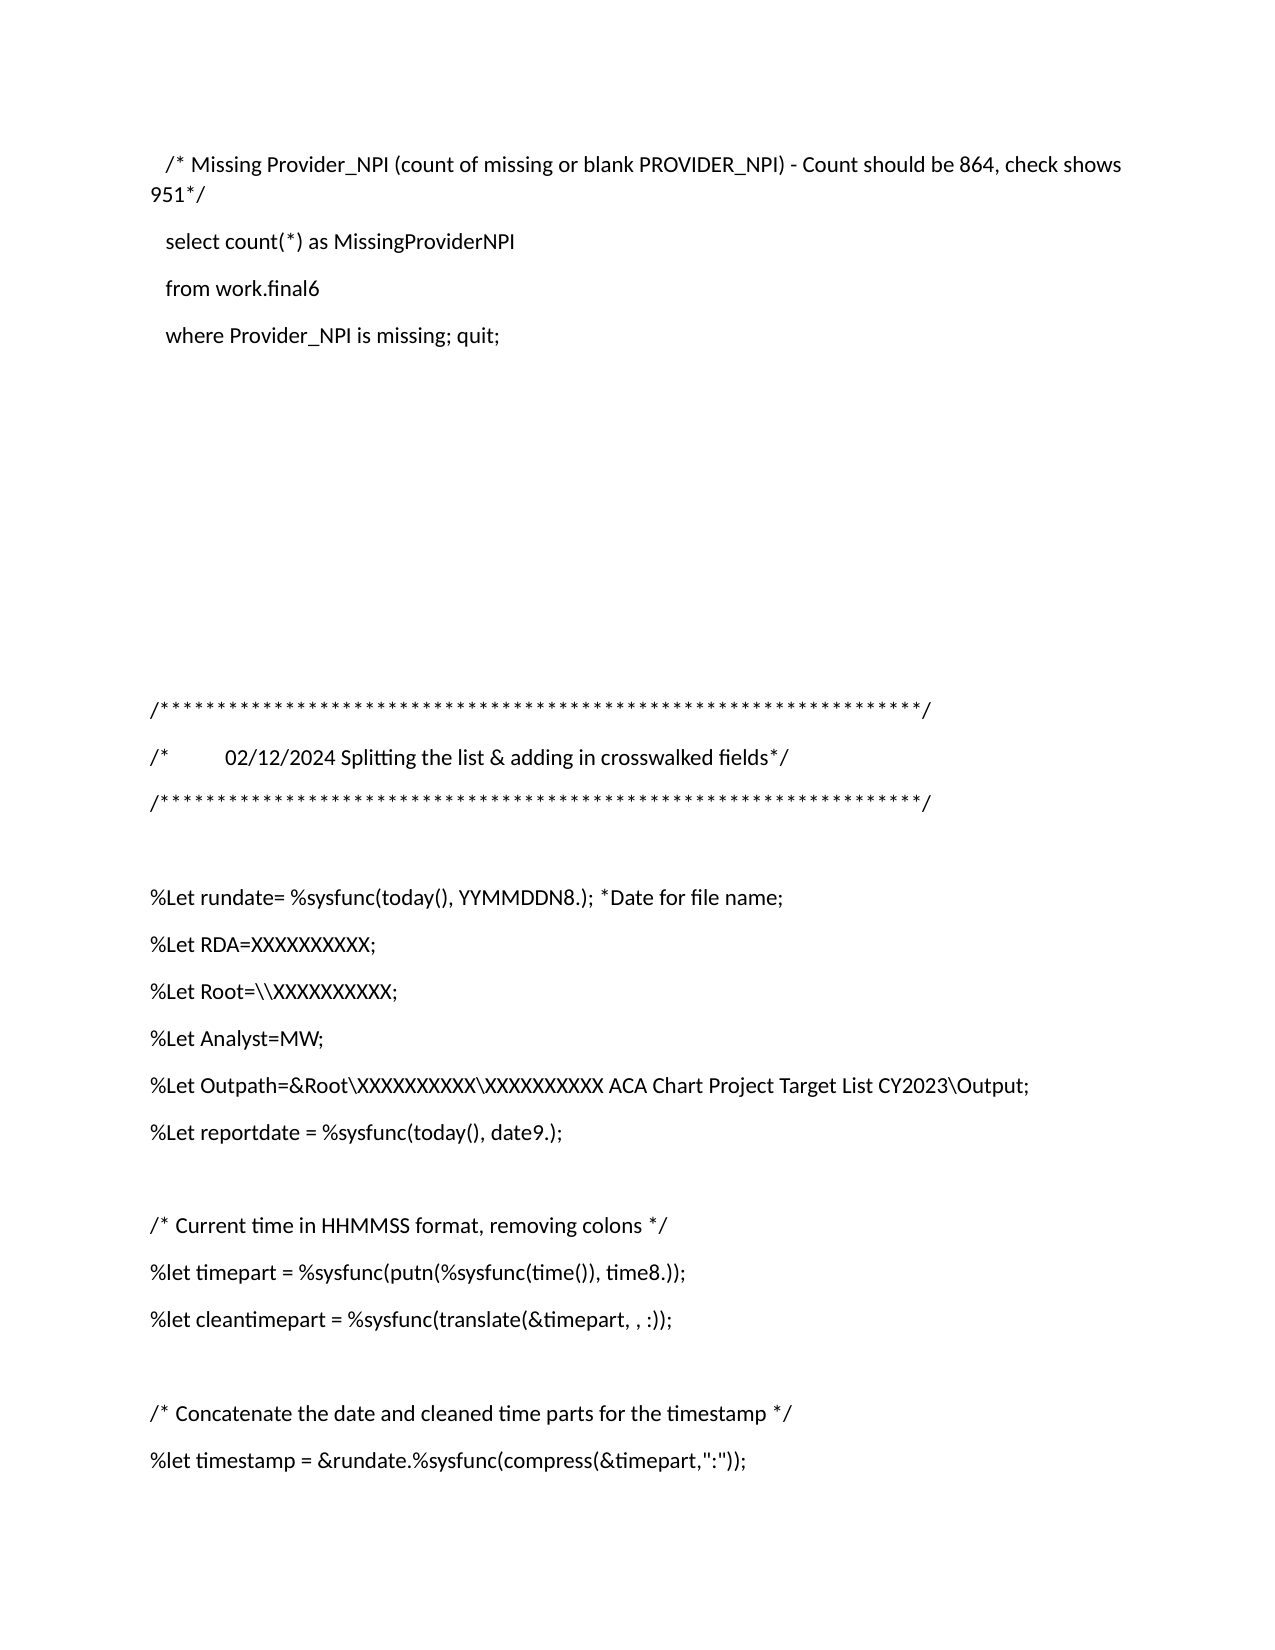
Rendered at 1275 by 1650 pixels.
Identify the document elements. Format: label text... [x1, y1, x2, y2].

text /* 02/12/2024 Splitting the list & adding in crosswalked fields*/ [150, 743, 1125, 771]
text /* Missing Provider_NPI (count of missing or blank PROVIDER_NPI) - Count should be 864, check shows 951*/ [150, 150, 1125, 208]
text /*******************************************************************/ [150, 696, 1125, 724]
text /* Concatenate the date and cleaned time parts for the timestamp */ [150, 1399, 1125, 1427]
text where Provider_NPI is missing; quit; [150, 321, 1125, 349]
text %let timestamp = &rundate.%sysfunc(compress(&timepart,":")); [150, 1446, 1125, 1474]
text %let cleantimepart = %sysfunc(translate(&timepart, , :)); [150, 1305, 1125, 1333]
text %Let Outpath=&Root\XXXXXXXXXX\XXXXXXXXXX ACA Chart Project Target List CY2023\Output; [150, 1071, 1125, 1099]
text /*******************************************************************/ [150, 789, 1125, 818]
text %Let Root=\\XXXXXXXXXX; [150, 977, 1125, 1005]
text %Let rundate= %sysfunc(today(), YYMMDDN8.); *Date for file name; [150, 883, 1125, 911]
text %let timepart = %sysfunc(putn(%sysfunc(time()), time8.)); [150, 1258, 1125, 1286]
text /* Current time in HHMMSS format, removing colons */ [150, 1211, 1125, 1239]
text select count(*) as MissingProviderNPI [150, 227, 1125, 255]
text %Let reportdate = %sysfunc(today(), date9.); [150, 1118, 1125, 1146]
text %Let Analyst=MW; [150, 1024, 1125, 1052]
text from work.final6 [150, 274, 1125, 302]
text %Let RDA=XXXXXXXXXX; [150, 930, 1125, 958]
